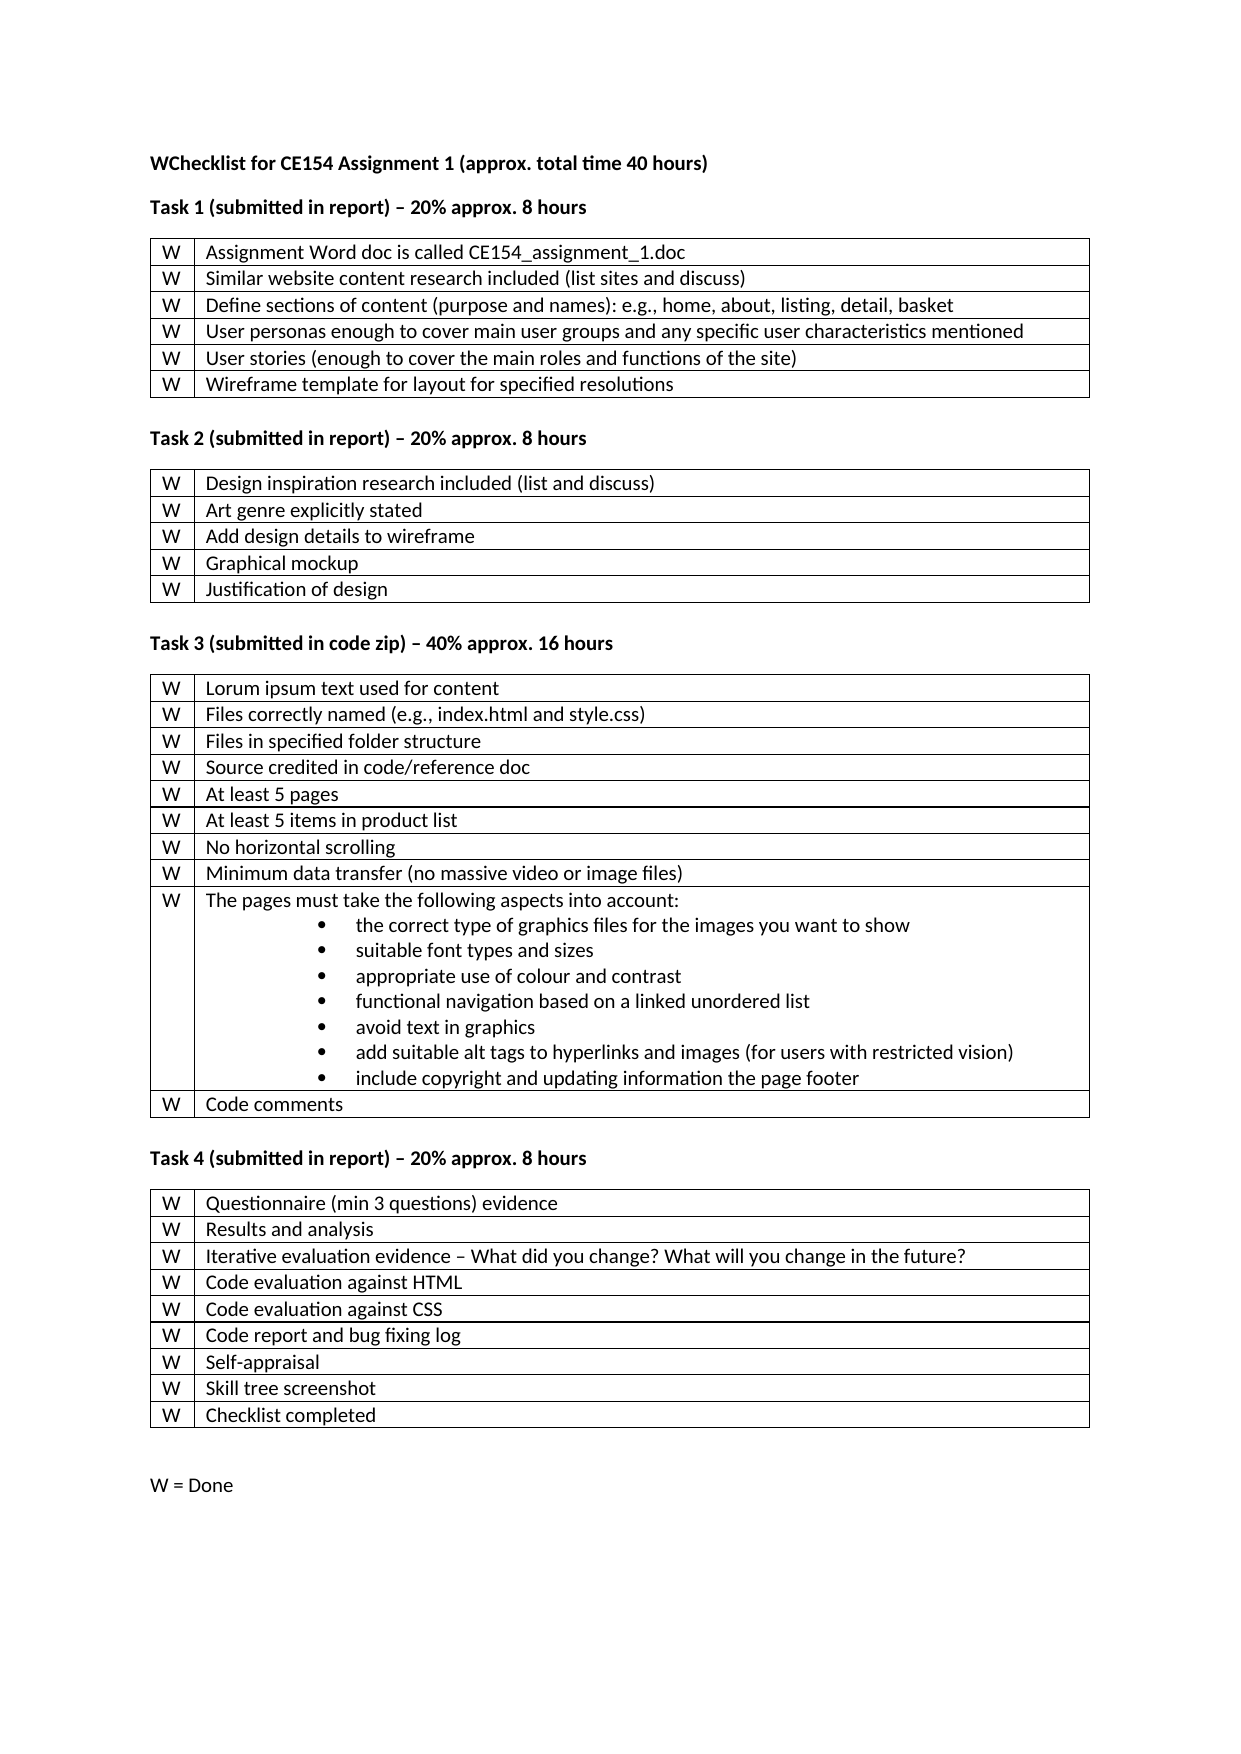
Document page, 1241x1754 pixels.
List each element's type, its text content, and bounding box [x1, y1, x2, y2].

table_cell W [151, 1375, 194, 1401]
text Task 3 (submitted in code zip) – 40% approx. 16 hours [150, 603, 1090, 656]
table_cell W [151, 319, 194, 344]
table_cell Similar website content research included (list sites and discuss) [195, 266, 1089, 291]
table_cell W [151, 576, 194, 602]
table_cell W [151, 1402, 194, 1427]
table_cell Art genre explicitly stated [195, 497, 1089, 522]
table_cell Results and analysis [195, 1217, 1089, 1242]
table_cell W [151, 1091, 194, 1117]
table_cell W [151, 834, 194, 859]
table_cell The pages must take the following aspects into account: the correct type of graphics files for the images you want to show suitable font types and sizes appropriate use of colour and contrast functional navigation based on a linked unordered list avoid text in graphics add suitable alt tags to hyperlinks and images (for users with restricted vision) include copyright and updating information the page footer [195, 887, 1089, 1090]
table_cell W [151, 887, 194, 1090]
table_cell W [151, 550, 194, 575]
table_header Lorum ipsum text used for content [195, 675, 1089, 701]
table_cell Files correctly named (e.g., index.html and style.css) [195, 702, 1089, 727]
table_cell Iterative evaluation evidence – What did you change? What will you change in the future? [195, 1243, 1089, 1268]
table_cell W [151, 702, 194, 727]
table_cell W [151, 755, 194, 780]
table_cell Code report and bug fixing log [195, 1323, 1089, 1348]
table_cell Minimum data transfer (no massive video or image files) [195, 860, 1089, 886]
table_cell Source credited in code/reference doc [195, 755, 1089, 780]
table_cell User personas enough to cover main user groups and any specific user characteristics mentioned [195, 319, 1089, 344]
text WChecklist for CE154 Assignment 1 (approx. total time 40 hours) [150, 150, 1090, 175]
table_header Design inspiration research included (list and discuss) [195, 470, 1089, 496]
table_cell At least 5 pages [195, 781, 1089, 806]
table_cell Code comments [195, 1091, 1089, 1117]
table_cell No horizontal scrolling [195, 834, 1089, 859]
table_cell At least 5 items in product list [195, 808, 1089, 833]
table_cell W [151, 497, 194, 522]
table_cell Define sections of content (purpose and names): e.g., home, about, listing, detail, basket [195, 292, 1089, 317]
table_cell W [151, 728, 194, 753]
table_cell W [151, 345, 194, 370]
table_cell Add design details to wireframe [195, 523, 1089, 549]
table_header Assignment Word doc is called CE154_assignment_1.doc [195, 239, 1089, 264]
table_header W [151, 470, 194, 496]
table_header W [151, 675, 194, 701]
table_header Questionnaire (min 3 questions) evidence [195, 1190, 1089, 1216]
table_cell W [151, 523, 194, 549]
table_cell W [151, 1296, 194, 1321]
table_cell Wireframe template for layout for specified resolutions [195, 371, 1089, 397]
text W = Done [150, 1472, 1090, 1498]
table_cell Justification of design [195, 576, 1089, 602]
text Task 4 (submitted in report) – 20% approx. 8 hours [150, 1118, 1090, 1171]
table_cell Code evaluation against HTML [195, 1270, 1089, 1295]
table_cell User stories (enough to cover the main roles and functions of the site) [195, 345, 1089, 370]
table_cell W [151, 860, 194, 886]
table_cell Skill tree screenshot [195, 1375, 1089, 1401]
table_cell W [151, 292, 194, 317]
table_cell W [151, 1243, 194, 1268]
text Task 2 (submitted in report) – 20% approx. 8 hours [150, 398, 1090, 451]
text Task 1 (submitted in report) – 20% approx. 8 hours [150, 194, 1090, 219]
table_header W [151, 1190, 194, 1216]
table_cell W [151, 1323, 194, 1348]
table_cell W [151, 1217, 194, 1242]
table_cell Graphical mockup [195, 550, 1089, 575]
table_cell Self-appraisal [195, 1349, 1089, 1374]
table_cell Files in specified folder structure [195, 728, 1089, 753]
table_cell W [151, 266, 194, 291]
table_cell Code evaluation against CSS [195, 1296, 1089, 1321]
table_cell W [151, 781, 194, 806]
table_cell W [151, 1270, 194, 1295]
table_cell W [151, 1349, 194, 1374]
table_header W [151, 239, 194, 264]
table_cell Checklist completed [195, 1402, 1089, 1427]
table_cell W [151, 371, 194, 397]
table_cell W [151, 808, 194, 833]
